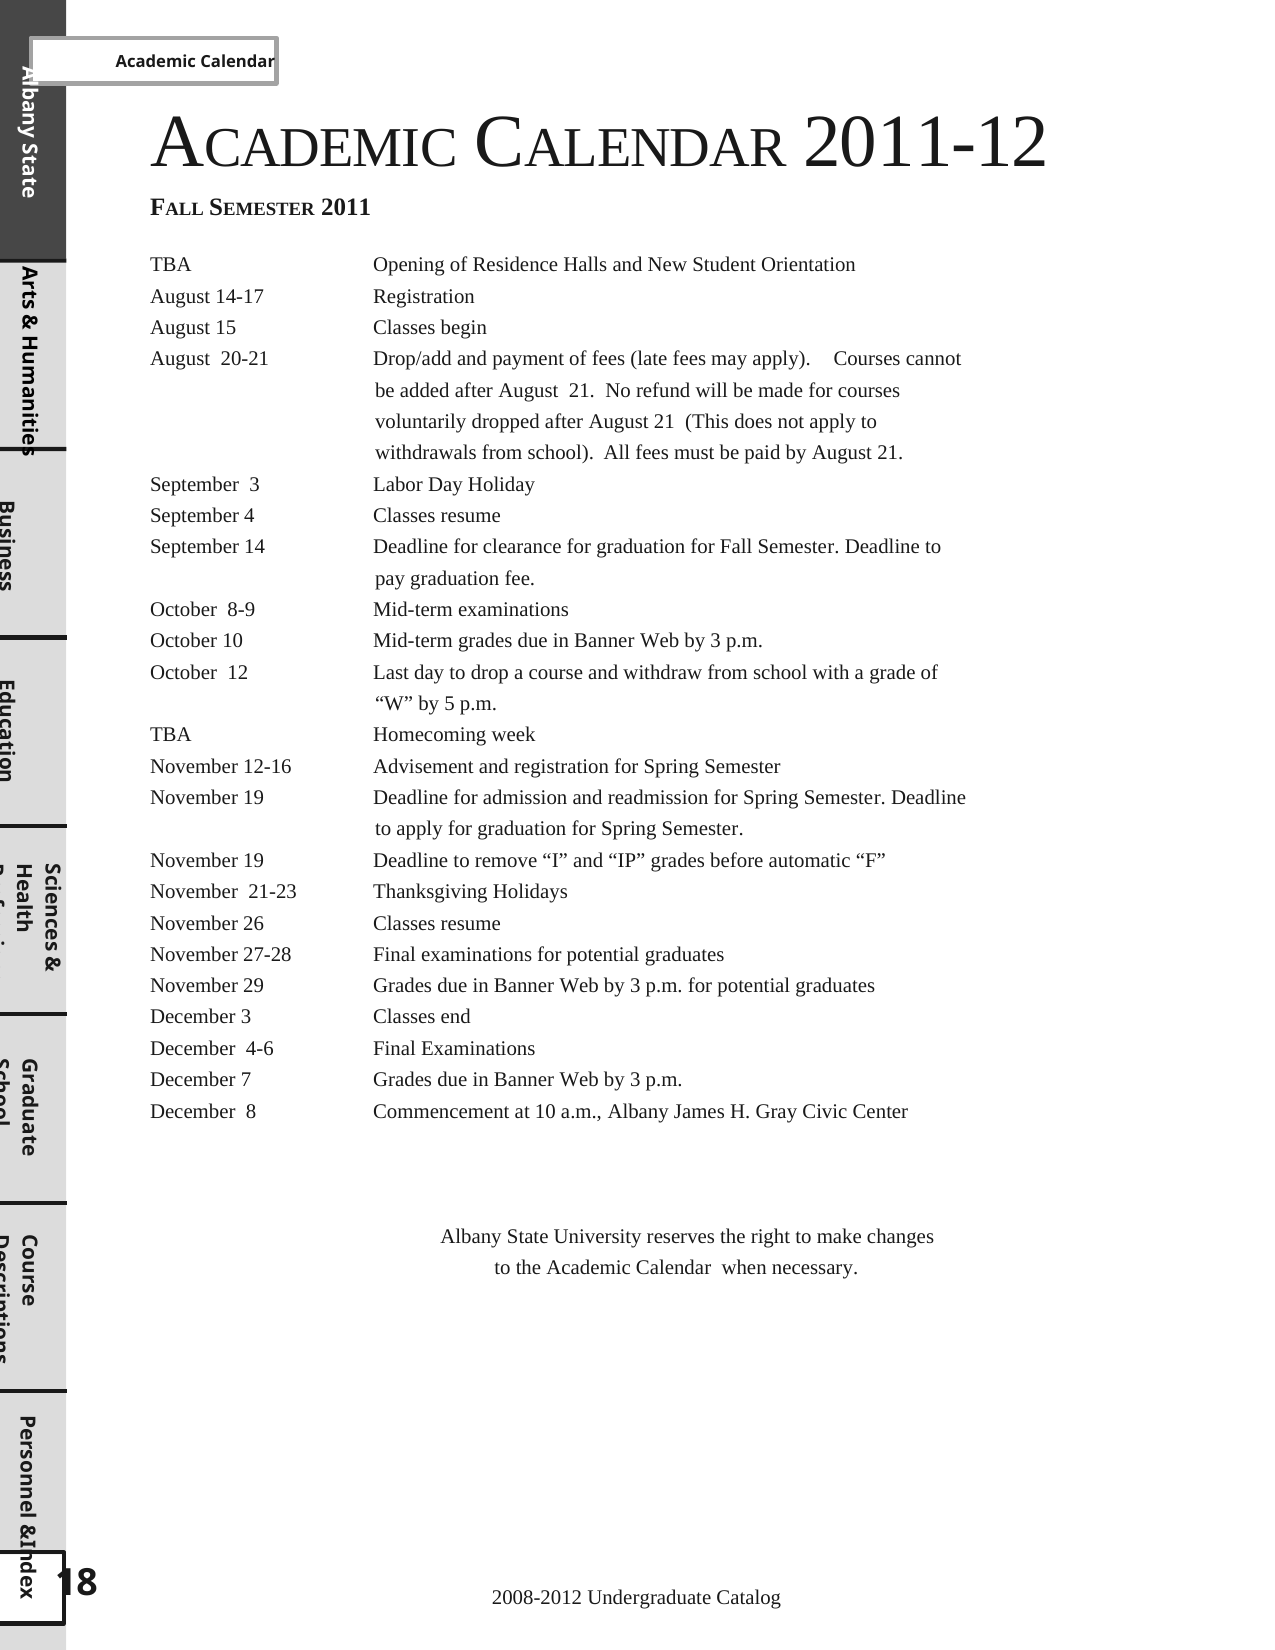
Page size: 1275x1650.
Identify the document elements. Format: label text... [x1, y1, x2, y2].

text August 15 Classes begin [150, 315, 1096, 339]
text Academic Calendar [115, 50, 1096, 72]
text September 14 Deadline for clearance for graduation for Fall Semester. Deadline to pay graduation fee. [150, 534, 945, 589]
text December 3 Classes end [150, 1004, 1096, 1028]
text Albany State University reserves the right to make changes to the Academic Calendar when necessary. [440, 1216, 938, 1279]
text November 19 Deadline for admission and readmission for Spring Semester. Deadline to apply for graduation for Spring Semester. [150, 785, 970, 840]
text November 29 Grades due in Banner Web by 3 p.m. for potential graduates [150, 973, 1096, 997]
text ACADEMIC CALENDAR 2011-12 [150, 97, 1096, 183]
text November 12-16 Advisement and registration for Spring Semester [150, 754, 1096, 778]
text FALL SEMESTER 2011 [150, 192, 1096, 221]
text 18 2008-2012 Undergraduate Catalog [55, 1561, 1096, 1608]
text August 14-17 Registration [150, 283, 1096, 308]
text December 8 Commencement at 10 a.m., Albany James H. Gray Civic Center [150, 1098, 1096, 1123]
text November 27-28 Final examinations for potential graduates [150, 942, 1096, 966]
text September 4 Classes resume [150, 503, 1096, 527]
text December 7 Grades due in Banner Web by 3 p.m. [150, 1067, 1096, 1091]
text TBA Opening of Residence Halls and New Student Orientation [150, 252, 1096, 276]
text November 19 Deadline to remove “I” and “IP” grades before automatic “F” November 21-23 Thanksgiving Holidays [150, 848, 892, 903]
text TBA Homecoming week [150, 722, 1096, 746]
text October 12 Last day to drop a course and withdraw from school with a grade of [150, 659, 1096, 684]
text November 26 Classes resume [150, 910, 1096, 934]
text October 8-9 Mid-term examinations [150, 597, 1096, 621]
text “W” by 5 p.m. [371, 691, 501, 715]
text September 3 Labor Day Holiday [150, 471, 1096, 496]
text October 10 Mid-term grades due in Banner Web by 3 p.m. [150, 628, 1096, 652]
text December 4-6 Final Examinations [150, 1036, 1096, 1060]
text August 20-21 Drop/add and payment of fees (late fees may apply). Courses cannot be added after August 21. No refund will be made for courses voluntarily dropped after August 21 (This does not apply to withdrawals from school). All fees must be paid by August 21. [150, 346, 965, 464]
